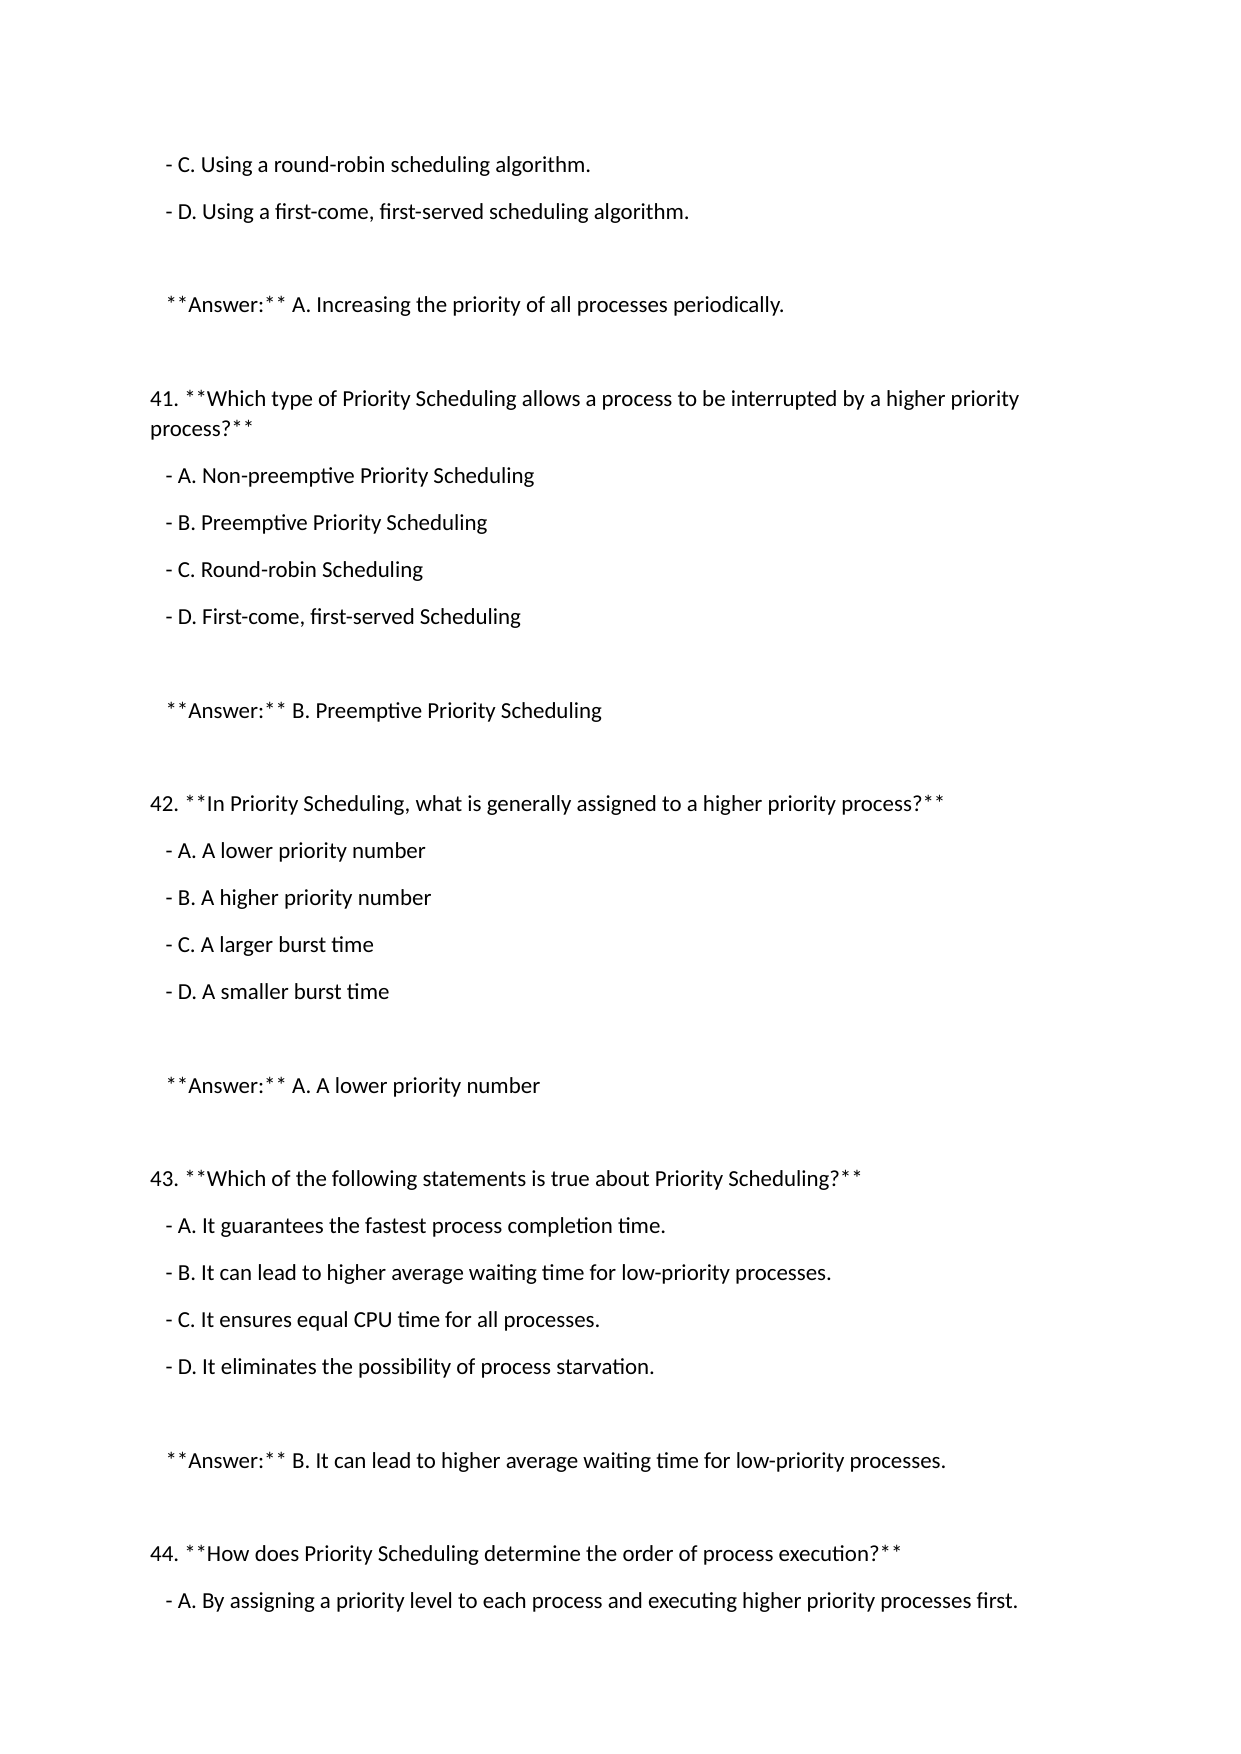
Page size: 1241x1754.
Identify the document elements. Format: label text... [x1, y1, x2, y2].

text 43. **Which of the following statements is true about Priority Scheduling?** [150, 1164, 1090, 1193]
text - A. By assigning a priority level to each process and executing higher priority processes first. [150, 1586, 1090, 1614]
text - A. It guarantees the fastest process completion time. [150, 1211, 1090, 1239]
text - C. It ensures equal CPU time for all processes. [150, 1305, 1090, 1333]
text **Answer:** A. A lower priority number [150, 1071, 1090, 1099]
text - A. A lower priority number [150, 836, 1090, 864]
text - C. Round-robin Scheduling [150, 555, 1090, 583]
text - D. Using a first-come, first-served scheduling algorithm. [150, 197, 1090, 225]
text **Answer:** B. It can lead to higher average waiting time for low-priority processes. [150, 1446, 1090, 1474]
text - B. A higher priority number [150, 883, 1090, 911]
text - D. A smaller burst time [150, 977, 1090, 1005]
text 41. **Which type of Priority Scheduling allows a process to be interrupted by a higher priority process?** [150, 384, 1090, 443]
text - B. Preemptive Priority Scheduling [150, 508, 1090, 536]
text - D. First-come, first-served Scheduling [150, 602, 1090, 630]
text **Answer:** B. Preemptive Priority Scheduling [150, 696, 1090, 724]
text - D. It eliminates the possibility of process starvation. [150, 1352, 1090, 1380]
text - A. Non-preemptive Priority Scheduling [150, 461, 1090, 489]
text 44. **How does Priority Scheduling determine the order of process execution?** [150, 1539, 1090, 1568]
text - C. A larger burst time [150, 930, 1090, 958]
text **Answer:** A. Increasing the priority of all processes periodically. [150, 291, 1090, 319]
text - C. Using a round-robin scheduling algorithm. [150, 150, 1090, 178]
text - B. It can lead to higher average waiting time for low-priority processes. [150, 1258, 1090, 1286]
text 42. **In Priority Scheduling, what is generally assigned to a higher priority process?** [150, 789, 1090, 818]
